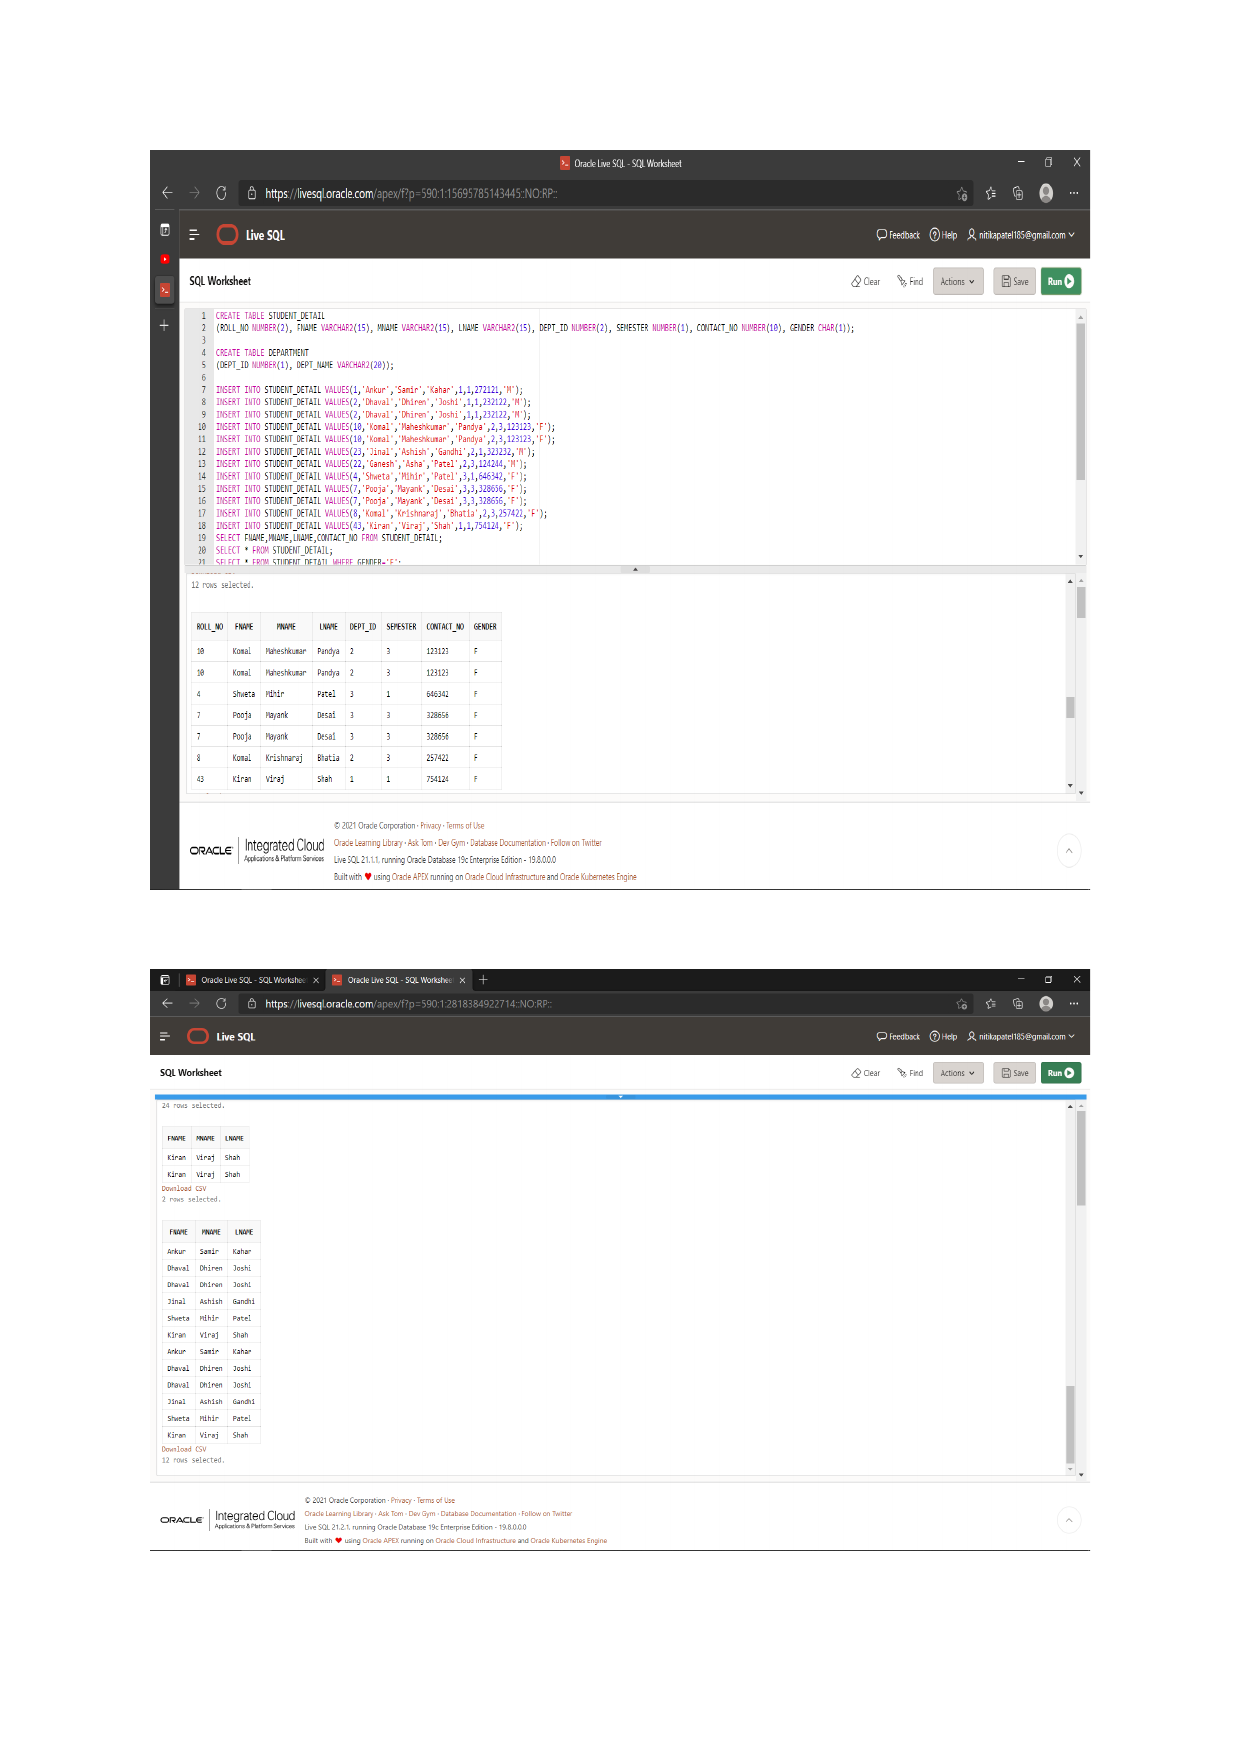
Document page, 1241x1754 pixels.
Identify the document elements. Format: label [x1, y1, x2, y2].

picture [150, 969, 1091, 1551]
picture [150, 150, 1091, 890]
